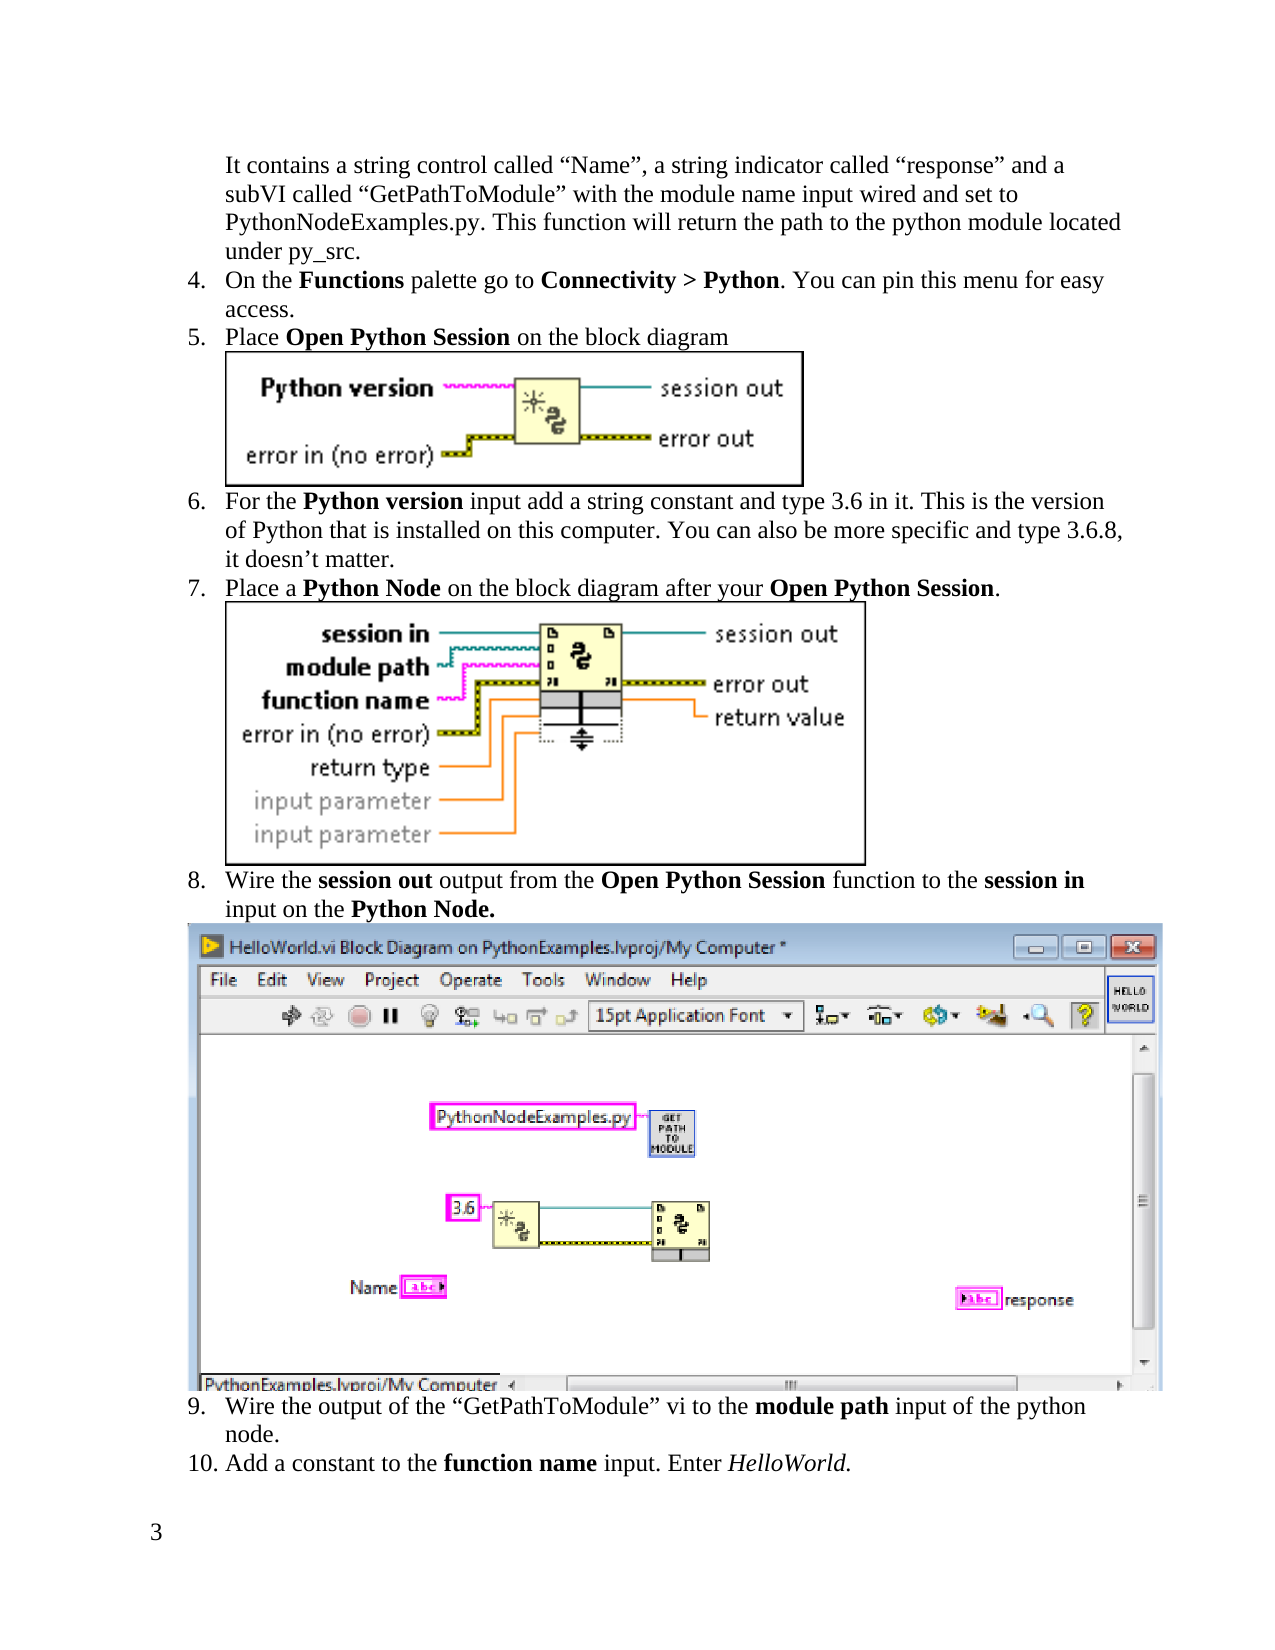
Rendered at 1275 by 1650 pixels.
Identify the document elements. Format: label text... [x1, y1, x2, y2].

picture [225, 351, 804, 487]
list On the Functions palette go to Connectivity > Python. You can pin this menu for easy access. [187, 265, 1125, 322]
list Place a Python Node on the block diagram after your Open Python Session. [187, 573, 1125, 601]
list For the Python version input add a string constant and type 3.6 in it. This is the version of Python that is installed on this computer. You can also be more specific and type 3.6.8, it doesn’t matter. [187, 486, 1125, 573]
picture [225, 601, 867, 866]
list Add a constant to the function name input. Enter HelloWorld. [187, 1448, 1125, 1477]
list It contains a string control called “Name”, a string indicator called “response” and a subVI called “GetPathToModule” with the module name input wired and set to PythonNodeExamples.py. This function will return the path to the python module located under py_src. [225, 150, 1125, 265]
picture [187, 923, 1163, 1391]
list Place Open Python Session on the block diagram [187, 322, 1125, 351]
list Wire the session out output from the Open Python Session function to the session in input on the Python Node. [187, 866, 1125, 923]
list Wire the output of the “GetPathToModule” vi to the module path input of the python node. [187, 1391, 1125, 1448]
